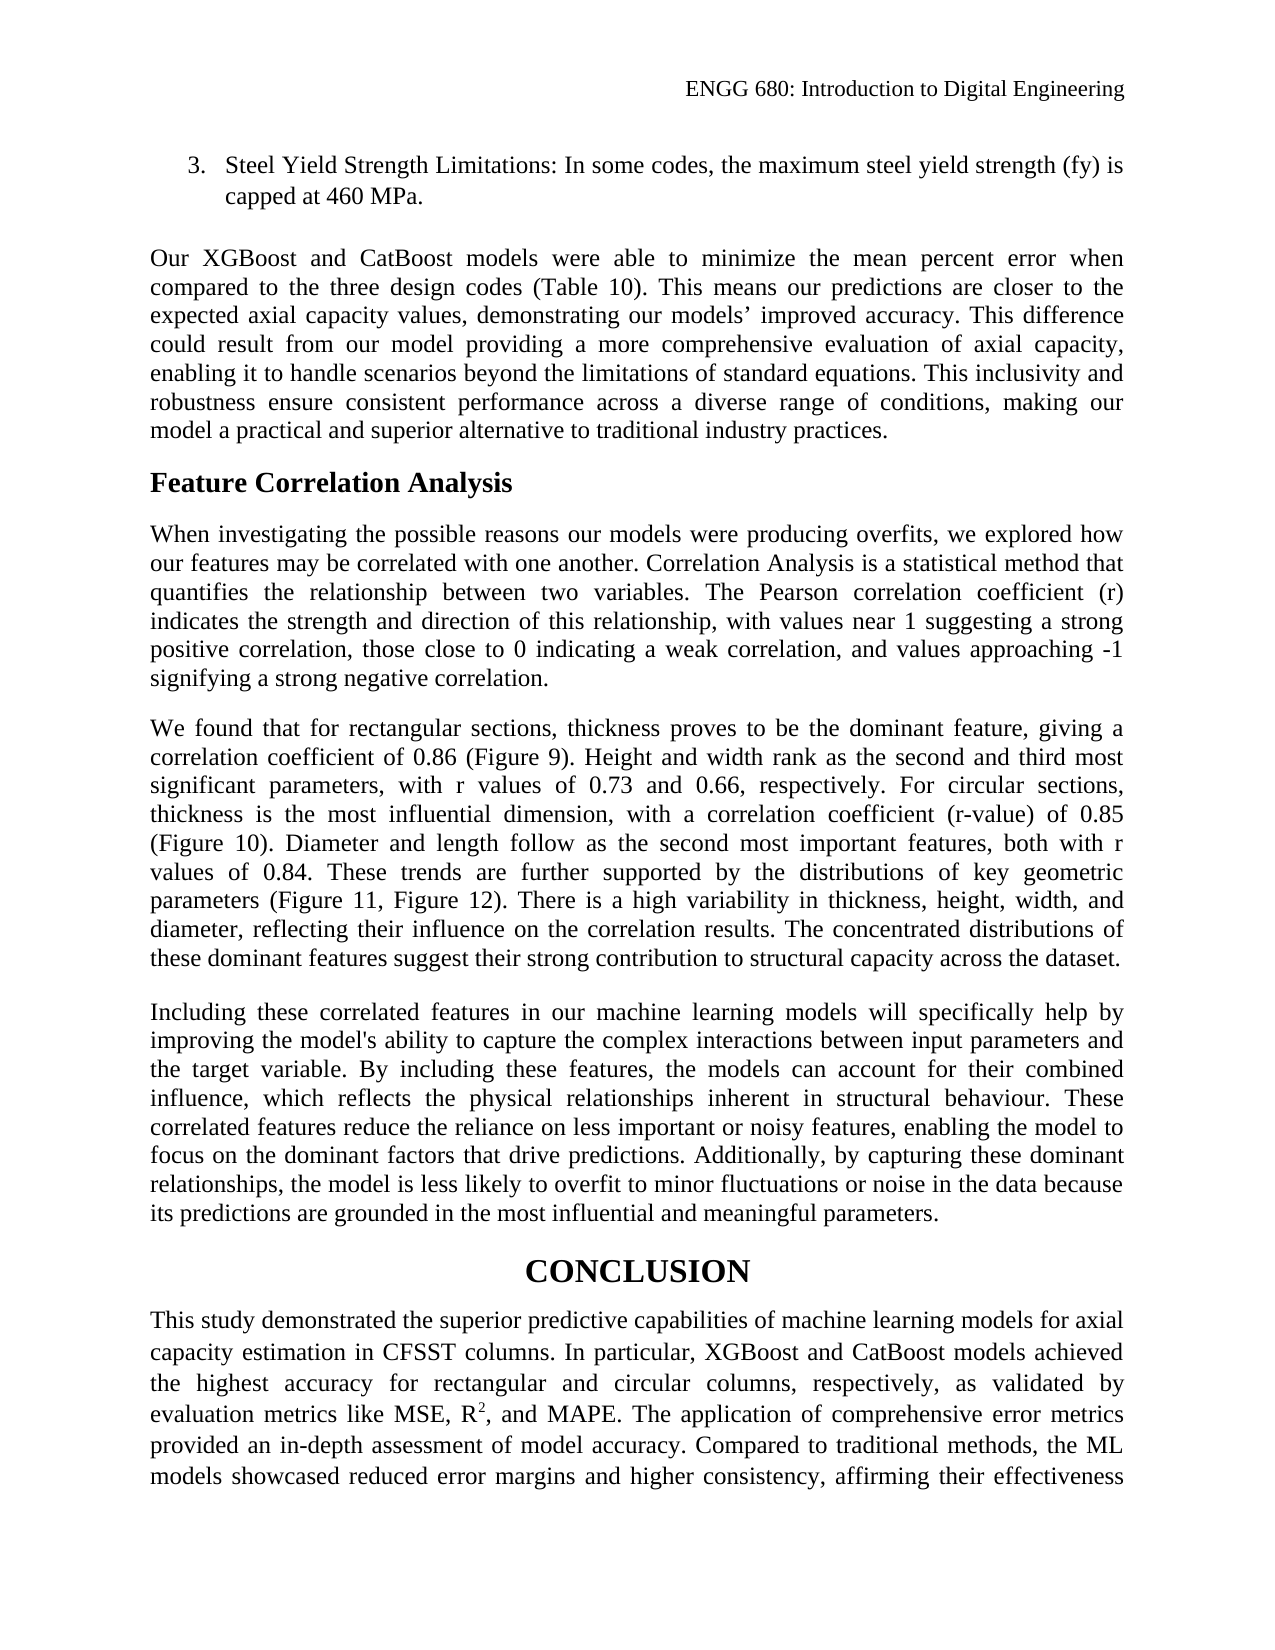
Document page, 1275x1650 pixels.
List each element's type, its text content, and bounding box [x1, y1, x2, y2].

subtitle Feature Correlation Analysis [150, 465, 1125, 499]
text When investigating the possible reasons our models were producing overfits, we explored how our features may be correlated with one another. Correlation Analysis is a statistical method that quantifies the relationship between two variables. The Pearson correlation coefficient (r) indicates the strength and direction of this relationship, with values near 1 suggesting a strong positive correlation, those close to 0 indicating a weak correlation, and values approaching -1 signifying a strong negative correlation. [150, 519, 1125, 692]
text Our XGBoost and CatBoost models were able to minimize the mean percent error when compared to the three design codes (Table 10). This means our predictions are closer to the expected axial capacity values, demonstrating our models’ improved accuracy. This difference could result from our model providing a more comprehensive evaluation of axial capacity, enabling it to handle scenarios beyond the limitations of standard equations. This inclusivity and robustness ensure consistent performance across a diverse range of conditions, making our model a practical and superior alternative to traditional industry practices. [150, 243, 1125, 444]
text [150, 1306, 1125, 1489]
subtitle CONCLUSION [150, 1252, 1125, 1290]
text Including these correlated features in our machine learning models will specifically help by improving the model's ability to capture the complex interactions between input parameters and the target variable. By including these features, the models can account for their combined influence, which reflects the physical relationships inherent in structural behaviour. These correlated features reduce the reliance on less important or noisy features, enabling the model to focus on the dominant factors that drive predictions. Additionally, by capturing these dominant relationships, the model is less likely to overfit to minor fluctuations or noise in the data because its predictions are grounded in the most influential and meaningful parameters. [150, 997, 1125, 1227]
list Steel Yield Strength Limitations: In some codes, the maximum steel yield strength (fy) is capped at 460 MPa. [187, 150, 1125, 210]
text We found that for rectangular sections, thickness proves to be the dominant feature, giving a correlation coefficient of 0.86 (Figure 9). Height and width rank as the second and third most significant parameters, with r values of 0.73 and 0.66, respectively. For circular sections, thickness is the most influential dimension, with a correlation coefficient (r-value) of 0.85 (Figure 10). Diameter and length follow as the second most important features, both with r values of 0.84. These trends are further supported by the distributions of key geometric parameters (Figure 11, Figure 12). There is a high variability in thickness, height, width, and diameter, reflecting their influence on the correlation results. The concentrated distributions of these dominant features suggest their strong contribution to structural capacity across the dataset. [150, 713, 1125, 972]
